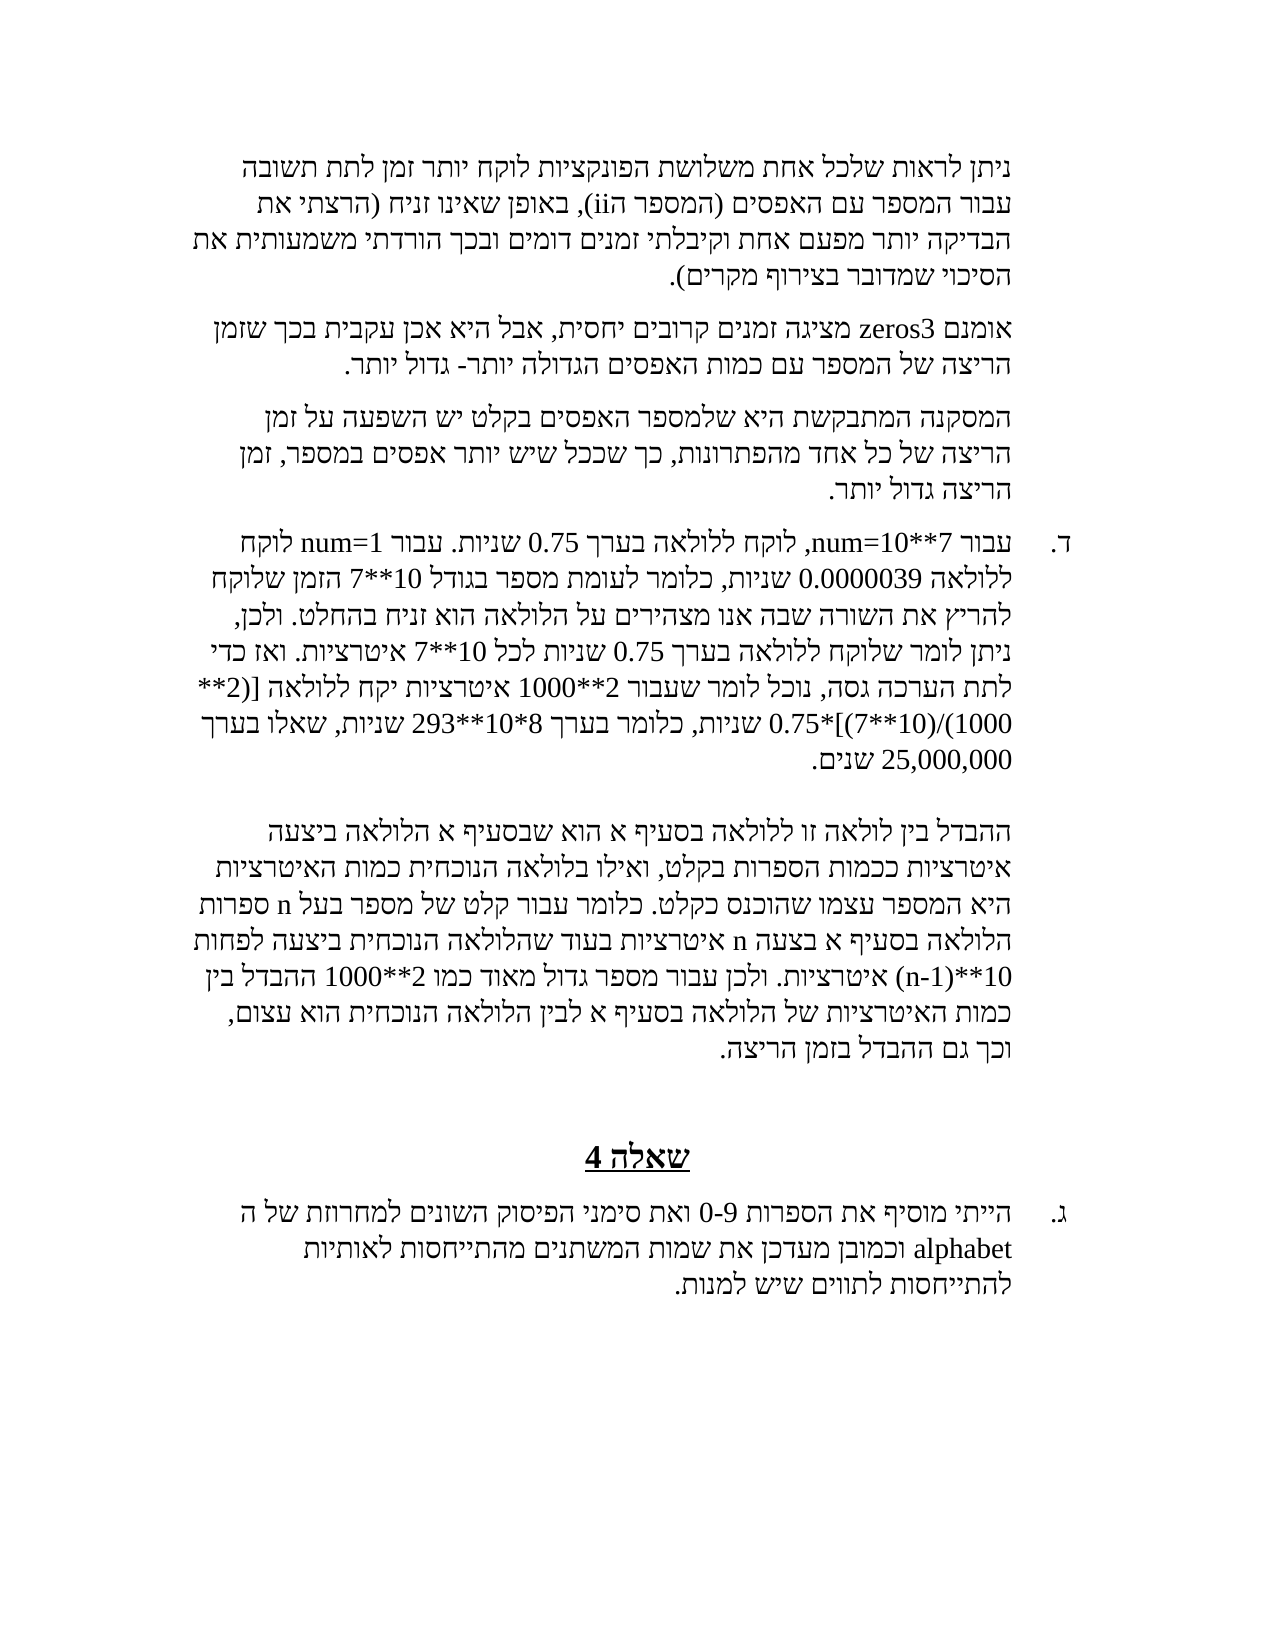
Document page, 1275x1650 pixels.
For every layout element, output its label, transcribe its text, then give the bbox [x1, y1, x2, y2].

list ההבדל בין לולאה זו ללולאה בסעיף א הוא שבסעיף א הלולאה ביצעה איטרציות ככמות הספרות בקלט, ואילו בלולאה הנוכחית כמות האיטרציות היא המספר עצמו שהוכנס כקלט. כלומר עבור קלט של מספר בעל n ספרות הלולאה בסעיף א בצעה n איטרציות בעוד שהלולאה הנוכחית ביצעה לפחות 10**(n-1) איטרציות. ולכן עבור מספר גדול מאוד כמו 2**1000 ההבדל בין כמות האיטרציות של הלולאה בסעיף א לבין הלולאה הנוכחית הוא עצום, וכך גם ההבדל בזמן הריצה. [187, 814, 1012, 1065]
text המסקנה המתבקשת היא שלמספר האפסים בקלט יש השפעה על זמן הריצה של כל אחד מהפתרונות, כך שככל שיש יותר אפסים במספר, זמן הריצה גדול יותר. [187, 400, 1012, 506]
text אומנם zeros3 מציגה זמנים קרובים יחסית, אבל היא אכן עקבית בכך שזמן הריצה של המספר עם כמות האפסים הגדולה יותר- גדול יותר. [187, 311, 1012, 381]
text שאלה 4 [187, 1137, 1087, 1175]
list עבור num=10**7, לוקח ללולאה בערך 0.75 שניות. עבור num=1 לוקח ללולאה 0.0000039 שניות, כלומר לעומת מספר בגודל 10**7 הזמן שלוקח להריץ את השורה שבה אנו מצהירים על הלולאה הוא זניח בהחלט. ולכן, ניתן לומר שלוקח ללולאה בערך 0.75 שניות לכל 10**7 איטרציות. ואז כדי לתת הערכה גסה, נוכל לומר שעבור 2**1000 איטרציות יקח ללולאה [(2**1000)/(10**7)]*0.75 שניות, כלומר בערך 8*10**293 שניות, שאלו בערך 25,000,000 שנים. [187, 525, 1050, 776]
text ניתן לראות שלכל אחת משלושת הפונקציות לוקח יותר זמן לתת תשובה עבור המספר עם האפסים (המספר הii), באופן שאינו זניח (הרצתי את הבדיקה יותר מפעם אחת וקיבלתי זמנים דומים ובכך הורדתי משמעותית את הסיכוי שמדובר בצירוף מקרים). [187, 150, 1012, 292]
list הייתי מוסיף את הספרות 0-9 ואת סימני הפיסוק השונים למחרוזת של הalphabet וכמובן מעדכן את שמות המשתנים מהתייחסות לאותיות להתייחסות לתווים שיש למנות. [187, 1195, 1050, 1301]
